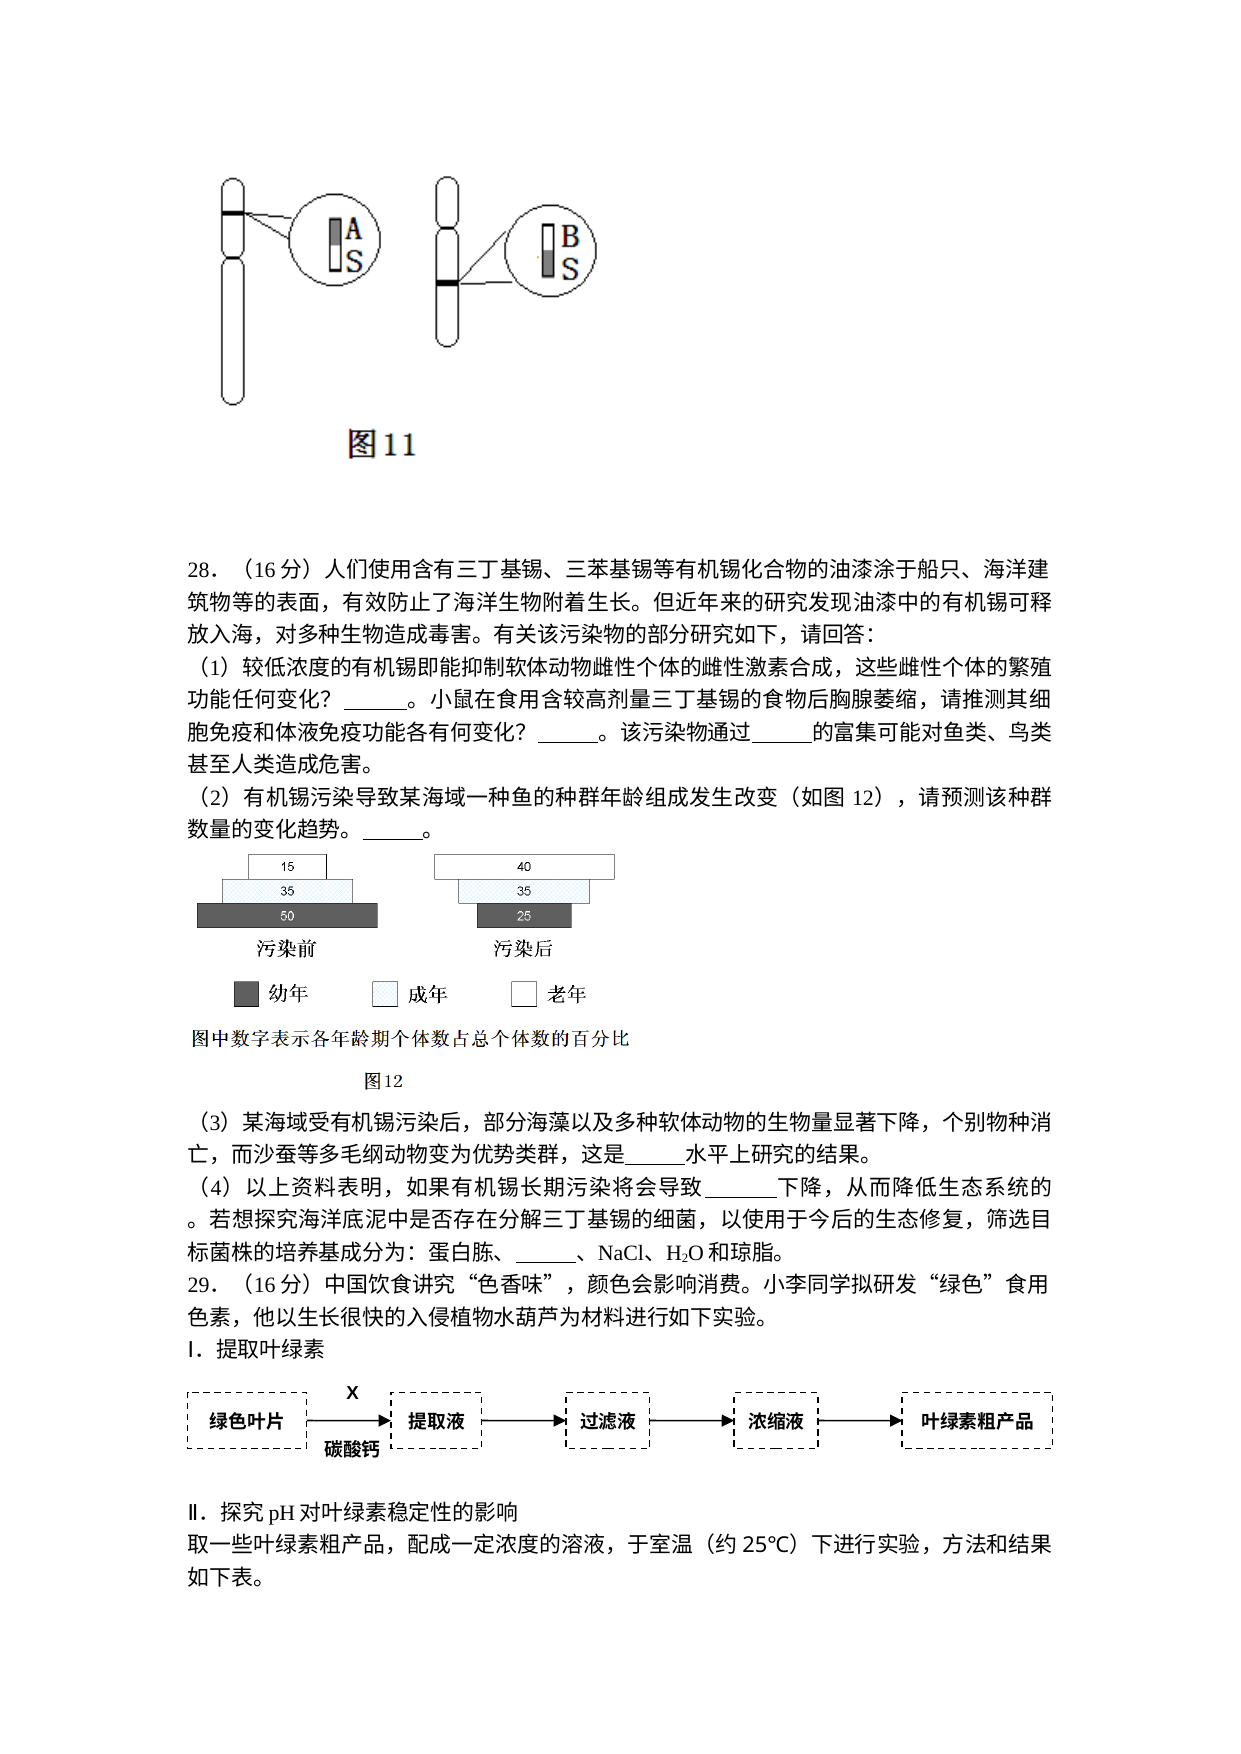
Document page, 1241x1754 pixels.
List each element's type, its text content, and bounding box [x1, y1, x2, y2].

text （4）以上资料表明，如果有机锡长期污染将会导致 下降，从而降低生态系统的 。若想探究海洋底泥中是否存在分解三丁基锡的细菌，以使用于今后的生态修复，筛选目标菌株的培养基成分为：蛋白胨、 、NaCl、H2O和琼脂。 [187, 1169, 1053, 1267]
text Ⅰ．提取叶绿素 [187, 1332, 1053, 1364]
picture [187, 844, 632, 1094]
text 取一些叶绿素粗产品，配成一定浓度的溶液，于室温（约25℃）下进行实验，方法和结果如下表。 [187, 1527, 1053, 1592]
text 29．（16分）中国饮食讲究“色香味”，颜色会影响消费。小李同学拟研发“绿色”食用色素，他以生长很快的入侵植物水葫芦为材料进行如下实验。 [187, 1267, 1053, 1332]
picture [187, 162, 611, 473]
text （2）有机锡污染导致某海域一种鱼的种群年龄组成发生改变（如图12），请预测该种群数量的变化趋势。 。 [187, 779, 1053, 844]
text Ⅱ．探究pH对叶绿素稳定性的影响 [187, 1494, 1053, 1527]
text （3）某海域受有机锡污染后，部分海藻以及多种软体动物的生物量显著下降，个别物种消亡，而沙蚕等多毛纲动物变为优势类群，这是 水平上研究的结果。 [187, 1104, 1053, 1169]
text （1）较低浓度的有机锡即能抑制软体动物雌性个体的雌性激素合成，这些雌性个体的繁殖功能任何变化？ 。小鼠在食用含较高剂量三丁基锡的食物后胸腺萎缩，请推测其细胞免疫和体液免疫功能各有何变化？ 。该污染物通过 的富集可能对鱼类、鸟类甚至人类造成危害。 [187, 649, 1053, 779]
text 28．（16分）人们使用含有三丁基锡、三苯基锡等有机锡化合物的油漆涂于船只、海洋建筑物等的表面，有效防止了海洋生物附着生长。但近年来的研究发现油漆中的有机锡可释放入海，对多种生物造成毒害。有关该污染物的部分研究如下，请回答： [187, 552, 1053, 649]
